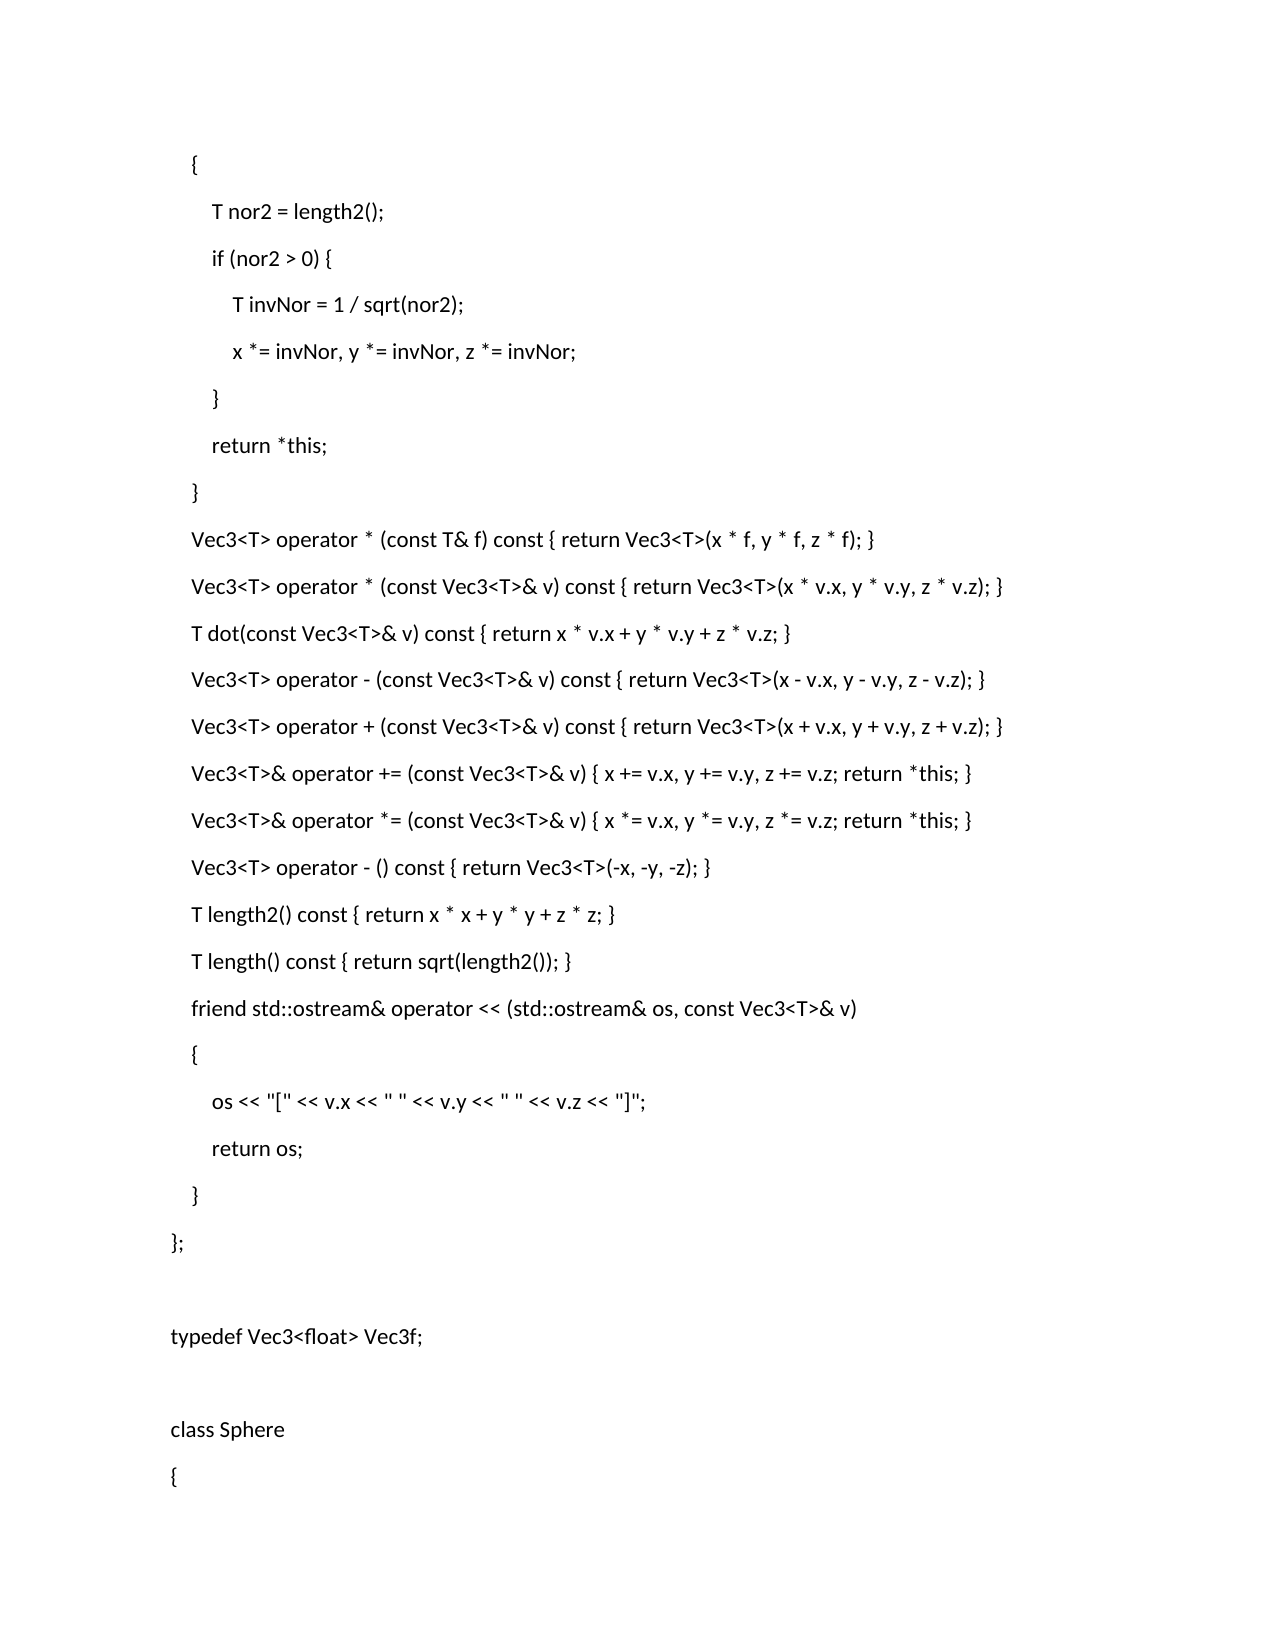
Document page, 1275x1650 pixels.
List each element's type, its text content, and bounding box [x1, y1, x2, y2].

text Vec3<T> operator + (const Vec3<T>& v) const { return Vec3<T>(x + v.x, y + v.y, z + v.z); } [150, 712, 1125, 741]
text class Sphere [150, 1416, 1125, 1444]
text } [150, 478, 1125, 506]
text T length() const { return sqrt(length2()); } [150, 947, 1125, 975]
text Vec3<T> operator * (const T& f) const { return Vec3<T>(x * f, y * f, z * f); } [150, 525, 1125, 553]
text }; [150, 1228, 1125, 1256]
text { [150, 1462, 1125, 1491]
text } [150, 1181, 1125, 1209]
text } [150, 384, 1125, 412]
text { [150, 1041, 1125, 1069]
text Vec3<T>& operator += (const Vec3<T>& v) { x += v.x, y += v.y, z += v.z; return *this; } [150, 759, 1125, 787]
text Vec3<T> operator - () const { return Vec3<T>(-x, -y, -z); } [150, 853, 1125, 881]
text typedef Vec3<float> Vec3f; [150, 1322, 1125, 1350]
text T invNor = 1 / sqrt(nor2); [150, 291, 1125, 319]
text friend std::ostream& operator << (std::ostream& os, const Vec3<T>& v) [150, 994, 1125, 1022]
text T length2() const { return x * x + y * y + z * z; } [150, 900, 1125, 928]
text Vec3<T> operator * (const Vec3<T>& v) const { return Vec3<T>(x * v.x, y * v.y, z * v.z); } [150, 572, 1125, 600]
text os << "[" << v.x << " " << v.y << " " << v.z << "]"; [150, 1087, 1125, 1116]
text { [150, 150, 1125, 178]
text Vec3<T> operator - (const Vec3<T>& v) const { return Vec3<T>(x - v.x, y - v.y, z - v.z); } [150, 666, 1125, 694]
text T nor2 = length2(); [150, 197, 1125, 225]
text Vec3<T>& operator *= (const Vec3<T>& v) { x *= v.x, y *= v.y, z *= v.z; return *this; } [150, 806, 1125, 834]
text T dot(const Vec3<T>& v) const { return x * v.x + y * v.y + z * v.z; } [150, 619, 1125, 647]
text return *this; [150, 431, 1125, 459]
text if (nor2 > 0) { [150, 244, 1125, 272]
text return os; [150, 1134, 1125, 1162]
text x *= invNor, y *= invNor, z *= invNor; [150, 337, 1125, 366]
